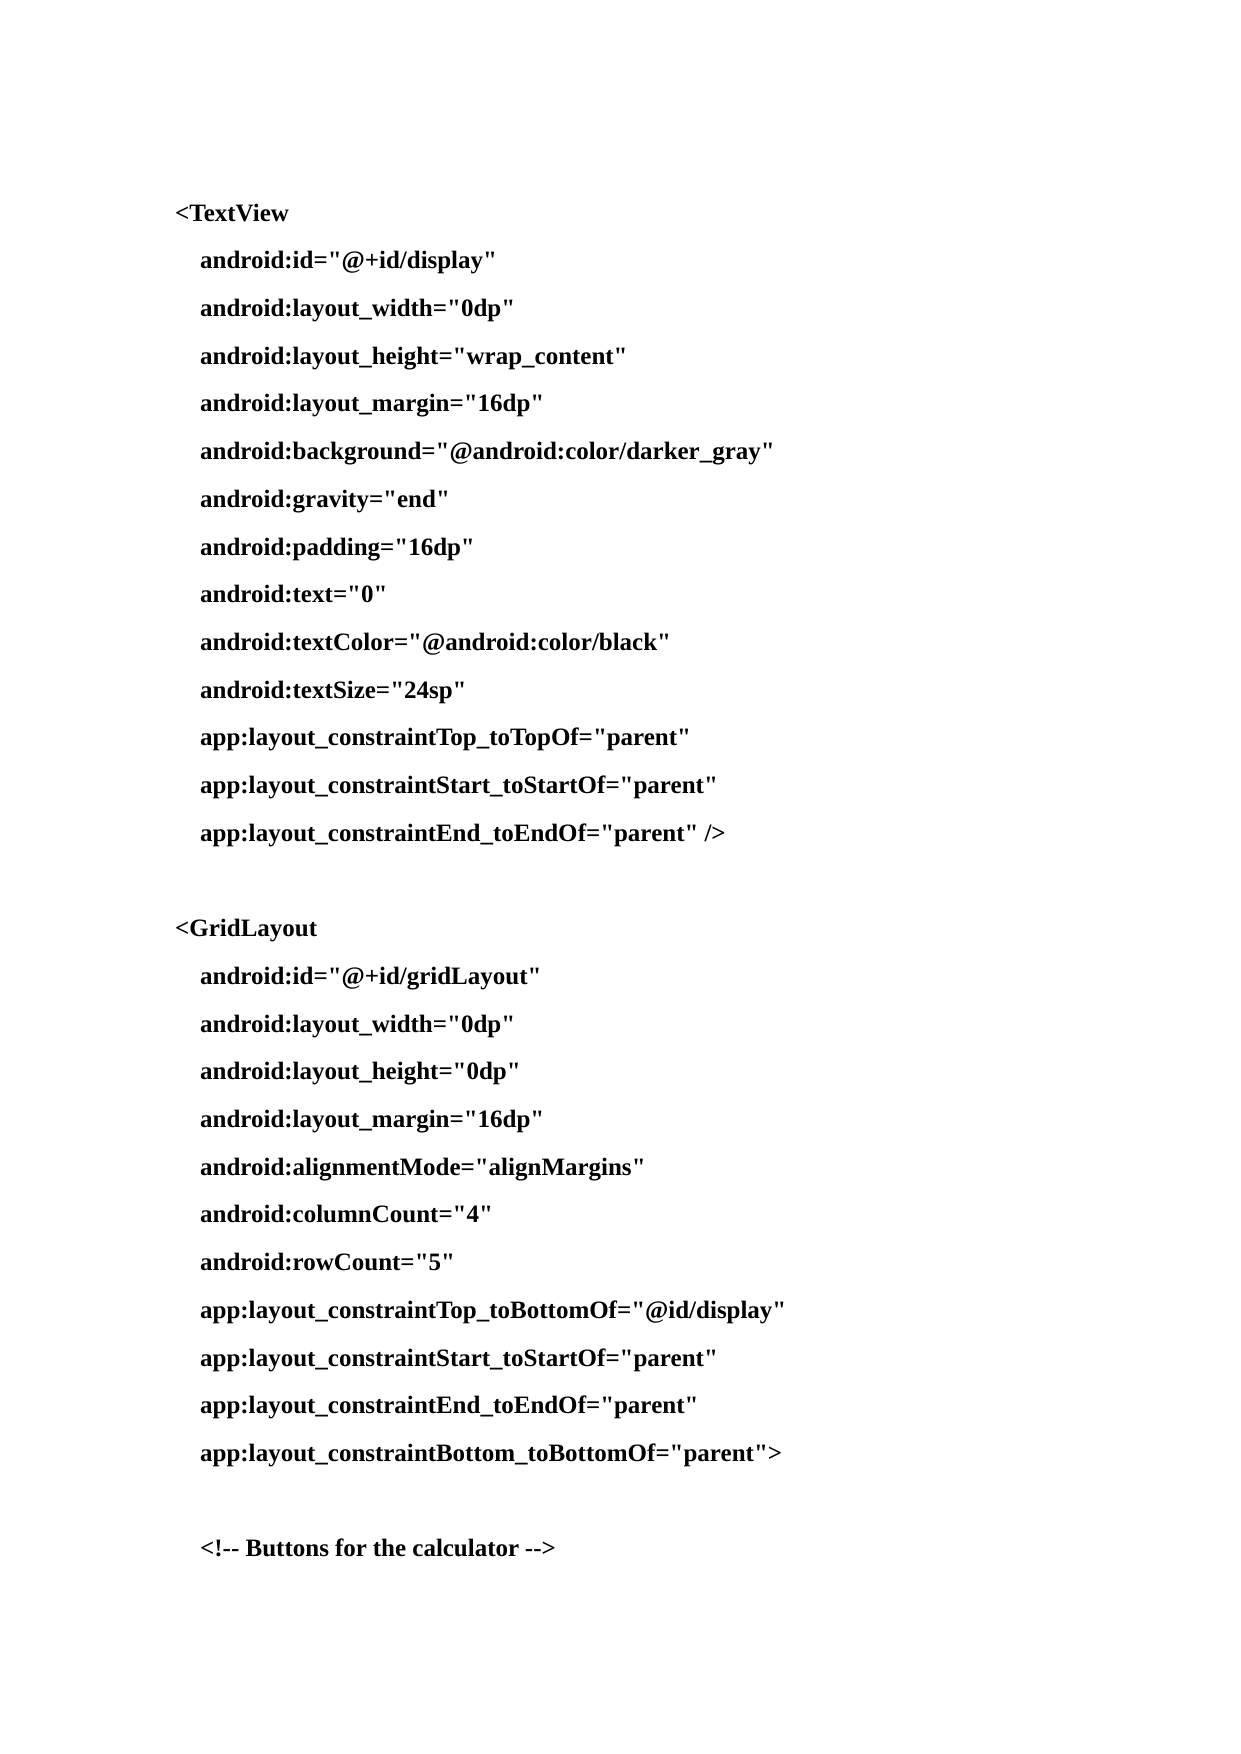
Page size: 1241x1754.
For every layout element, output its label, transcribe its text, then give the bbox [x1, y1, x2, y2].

text android:layout_height="0dp" [150, 1056, 1090, 1085]
text android:id="@+id/display" [150, 245, 1090, 274]
text android:alignmentMode="alignMargins" [150, 1152, 1090, 1181]
text app:layout_constraintEnd_toEndOf="parent" /> [150, 818, 1090, 847]
text app:layout_constraintStart_toStartOf="parent" [150, 1343, 1090, 1371]
text android:layout_width="0dp" [150, 1009, 1090, 1037]
text android:text="0" [150, 579, 1090, 608]
text android:padding="16dp" [150, 532, 1090, 560]
text android:textSize="24sp" [150, 675, 1090, 703]
text android:textColor="@android:color/black" [150, 627, 1090, 656]
text <!-- Buttons for the calculator --> [150, 1533, 1090, 1562]
text android:id="@+id/gridLayout" [150, 961, 1090, 990]
text app:layout_constraintTop_toBottomOf="@id/display" [150, 1295, 1090, 1324]
text <TextView [150, 198, 1090, 226]
text app:layout_constraintEnd_toEndOf="parent" [150, 1390, 1090, 1419]
text android:layout_height="wrap_content" [150, 341, 1090, 369]
text android:layout_margin="16dp" [150, 1104, 1090, 1133]
text android:layout_width="0dp" [150, 293, 1090, 322]
text android:rowCount="5" [150, 1247, 1090, 1276]
text android:layout_margin="16dp" [150, 388, 1090, 417]
text app:layout_constraintStart_toStartOf="parent" [150, 770, 1090, 799]
text <GridLayout [150, 913, 1090, 942]
text android:gravity="end" [150, 484, 1090, 513]
text android:background="@android:color/darker_gray" [150, 436, 1090, 465]
text android:columnCount="4" [150, 1199, 1090, 1228]
text app:layout_constraintBottom_toBottomOf="parent"> [150, 1438, 1090, 1467]
text app:layout_constraintTop_toTopOf="parent" [150, 722, 1090, 751]
